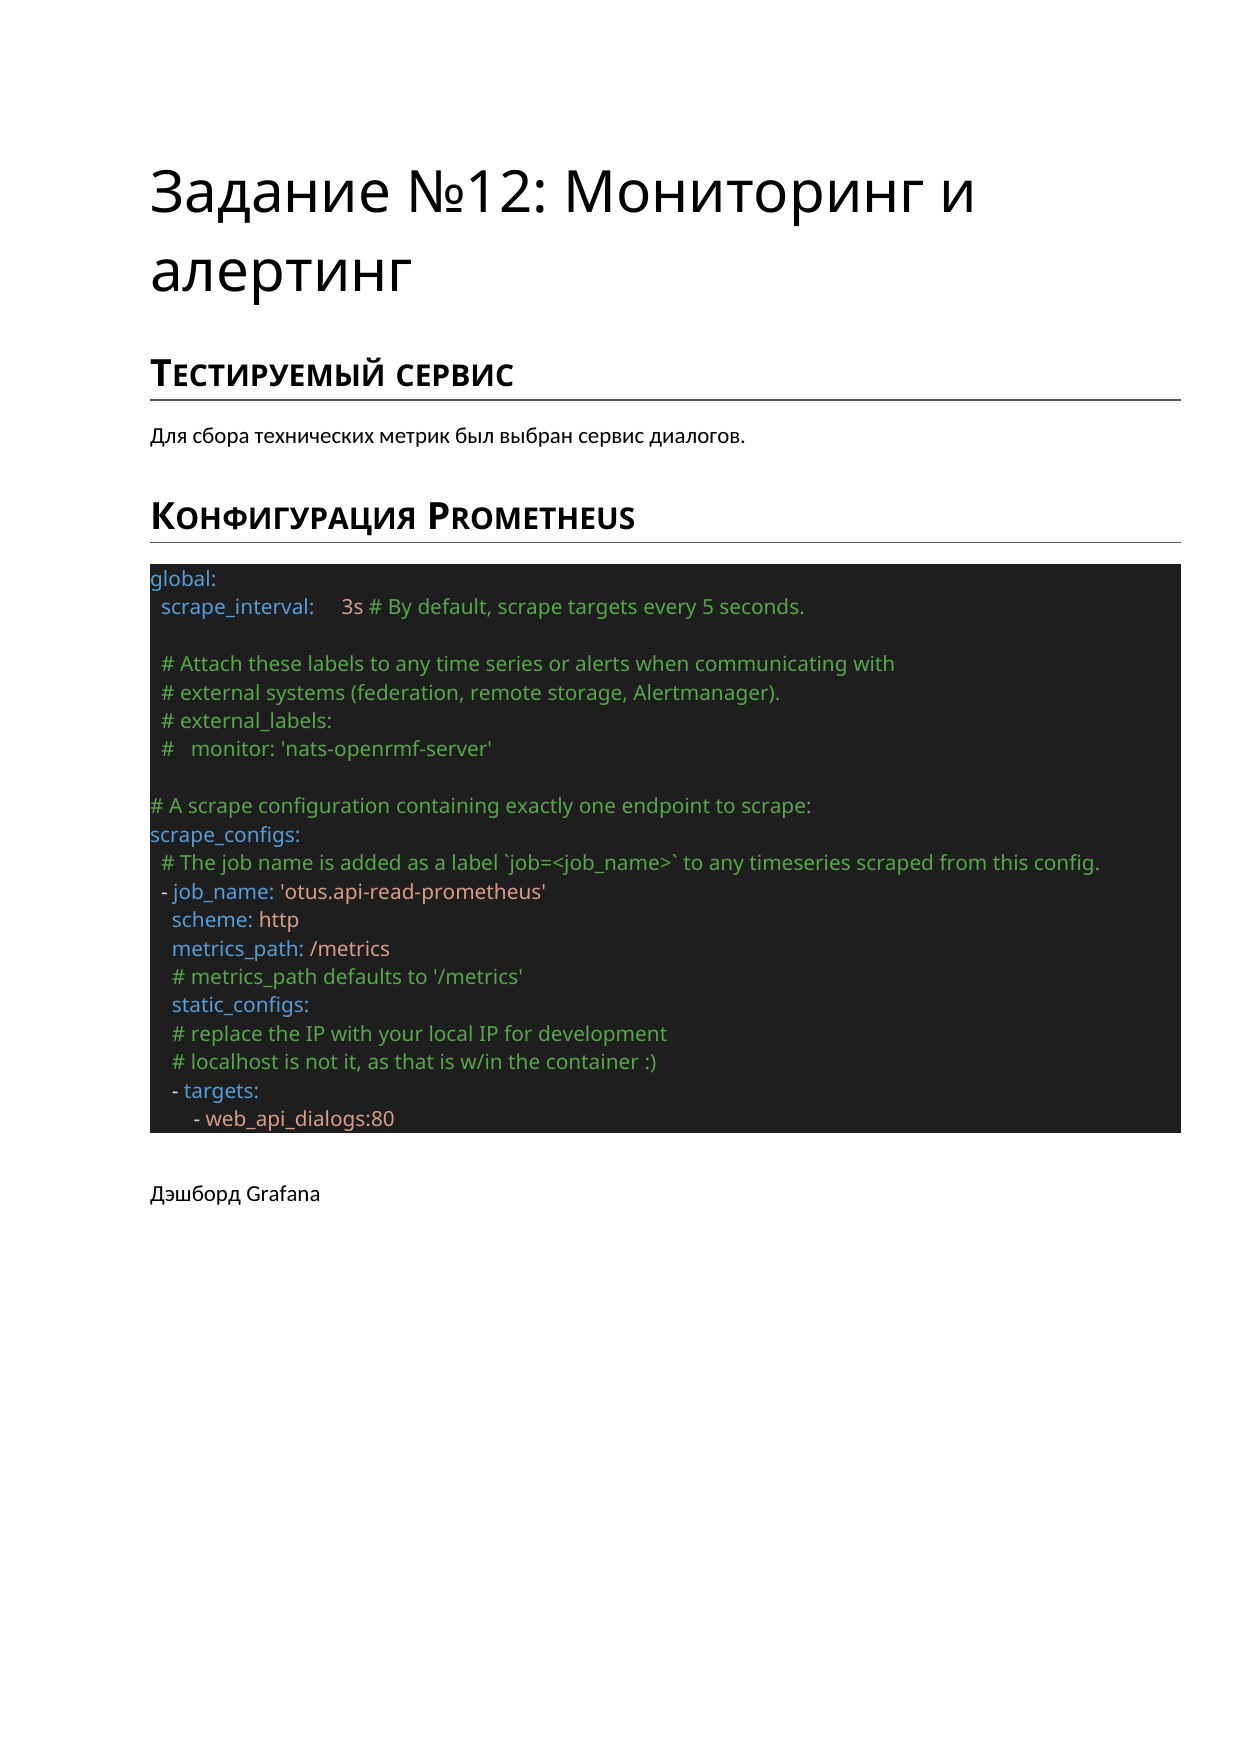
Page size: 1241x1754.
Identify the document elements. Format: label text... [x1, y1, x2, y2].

text # external_labels: [150, 706, 1181, 734]
text # external systems (federation, remote storage, Alertmanager). [150, 678, 1181, 706]
text - targets: [150, 1076, 1181, 1104]
text scrape_interval: 3s # By default, scrape targets every 5 seconds. [150, 592, 1181, 621]
text # metrics_path defaults to '/metrics' [150, 962, 1181, 991]
text Для сбора технических метрик был выбран сервис диалогов. [150, 421, 1181, 449]
text # The job name is added as a label `job=<job_name>` to any timeseries scraped from this config. [150, 848, 1181, 877]
text scrape_configs: [150, 820, 1181, 848]
subtitle Тестируемый сервис [150, 346, 1181, 399]
text # localhost is not it, as that is w/in the container :) [150, 1047, 1181, 1076]
subtitle Конфигурация Prometheus [150, 489, 1181, 542]
text # monitor: 'nats-openrmf-server' [150, 734, 1181, 763]
title Задание №12: Мониторинг и алертинг [150, 150, 1181, 309]
text static_configs: [150, 991, 1181, 1019]
text # A scrape configuration containing exactly one endpoint to scrape: [150, 791, 1181, 820]
text - job_name: 'otus.api-read-prometheus' [150, 877, 1181, 905]
text scheme: http [150, 905, 1181, 934]
text global: [150, 564, 1181, 592]
text metrics_path: /metrics [150, 934, 1181, 962]
text # Attach these labels to any time series or alerts when communicating with [150, 649, 1181, 678]
text Дэшборд Grafana [150, 1179, 1181, 1208]
text # replace the IP with your local IP for development [150, 1019, 1181, 1047]
text - web_api_dialogs:80 [150, 1104, 1181, 1133]
